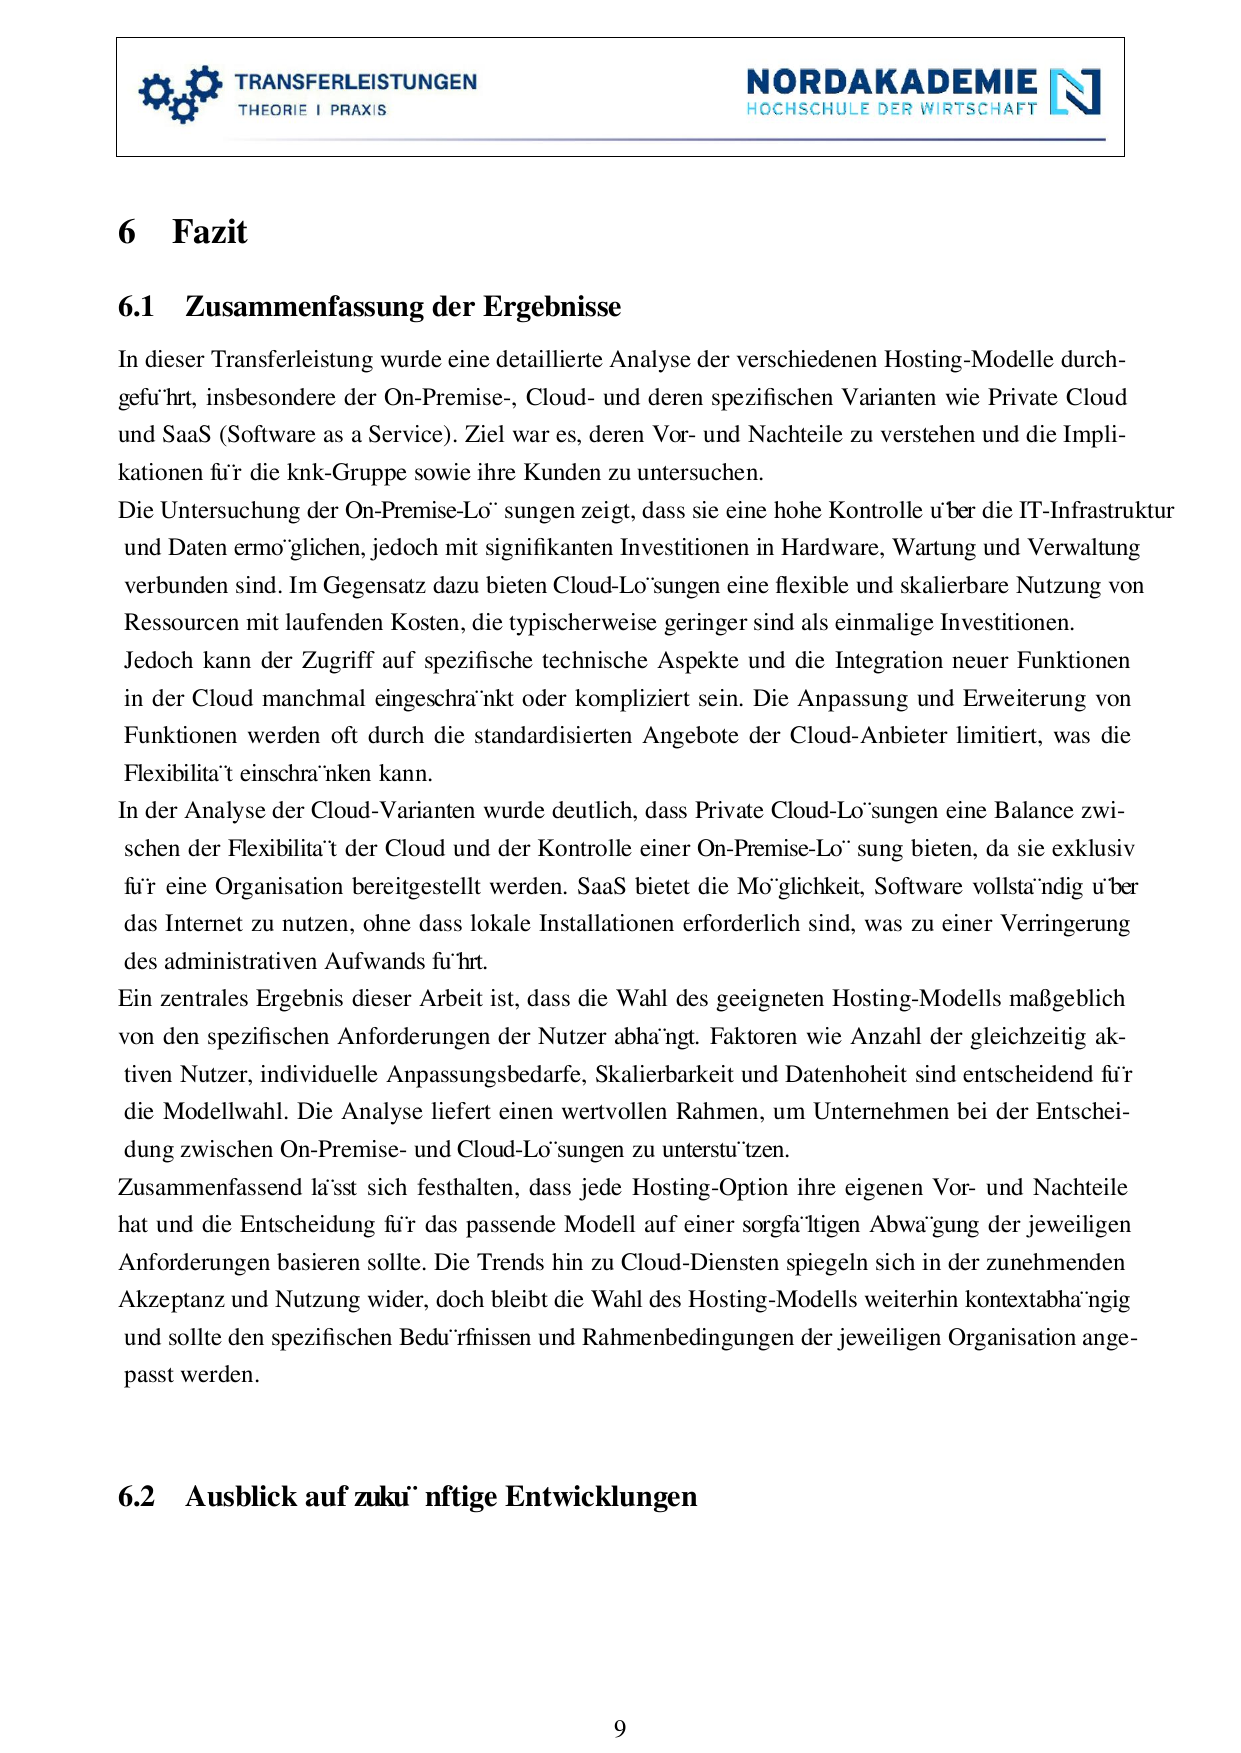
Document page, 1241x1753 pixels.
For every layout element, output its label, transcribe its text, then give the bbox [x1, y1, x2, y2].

text 9 [614, 1713, 1230, 1744]
text Ein zentrales Ergebnis dieser Arbeit ist, dass die Wahl des geeigneten Hosting-Modells maßgeblich von den speziﬁschen Anforderungen der Nutzer abha¨ngt. Faktoren wie Anzahl der gleichzeitig ak- tiven Nutzer, individuelle Anpassungsbedarfe, Skalierbarkeit und Datenhoheit sind entscheidend fu¨r die Modellwahl. Die Analyse liefert einen wertvollen Rahmen, um Unternehmen bei der Entschei- dung zwischen On-Premise- und Cloud-Lo¨sungen zu unterstu¨tzen. [118, 977, 1230, 1165]
text In der Analyse der Cloud-Varianten wurde deutlich, dass Private Cloud-Lo¨sungen eine Balance zwi- schen der Flexibilita¨t der Cloud und der Kontrolle einer On-Premise-Lo¨ sung bieten, da sie exklusiv fu¨r eine Organisation bereitgestellt werden. SaaS bietet die Mo¨glichkeit, Software vollsta¨ndig u¨ber das Internet zu nutzen, ohne dass lokale Installationen erforderlich sind, was zu einer Verringerung des administrativen Aufwands fu¨hrt. [118, 789, 1230, 977]
text 6 Fazit [118, 206, 1230, 253]
text In dieser Transferleistung wurde eine detaillierte Analyse der verschiedenen Hosting-Modelle durch- gefu¨hrt, insbesondere der On-Premise-, Cloud- und deren speziﬁschen Varianten wie Private Cloud und SaaS (Software as a Service). Ziel war es, deren Vor- und Nachteile zu verstehen und die Impli- kationen fu¨r die knk-Gruppe sowie ihre Kunden zu untersuchen. [118, 338, 1230, 488]
picture [117, 38, 1124, 156]
text 6.1 Zusammenfassung der Ergebnisse [118, 284, 1230, 324]
text Die Untersuchung der On-Premise-Lo¨ sungen zeigt, dass sie eine hohe Kontrolle u¨ber die IT-Infrastruktur und Daten ermo¨glichen, jedoch mit signiﬁkanten Investitionen in Hardware, Wartung und Verwaltung verbunden sind. Im Gegensatz dazu bieten Cloud-Lo¨sungen eine ﬂexible und skalierbare Nutzung von Ressourcen mit laufenden Kosten, die typischerweise geringer sind als einmalige Investitionen. Jedoch kann der Zugriff auf speziﬁsche technische Aspekte und die Integration neuer Funktionen in der Cloud manchmal eingeschra¨nkt oder kompliziert sein. Die Anpassung und Erweiterung von Funktionen werden oft durch die standardisierten Angebote der Cloud-Anbieter limitiert, was die Flexibilita¨t einschra¨nken kann. [118, 488, 1230, 789]
text 6.2 Ausblick auf zuku¨ nftige Entwicklungen [118, 1474, 1230, 1514]
text Zusammenfassend la¨sst sich festhalten, dass jede Hosting-Option ihre eigenen Vor- und Nachteile hat und die Entscheidung fu¨r das passende Modell auf einer sorgfa¨ltigen Abwa¨gung der jeweiligen Anforderungen basieren sollte. Die Trends hin zu Cloud-Diensten spiegeln sich in der zunehmenden Akzeptanz und Nutzung wider, doch bleibt die Wahl des Hosting-Modells weiterhin kontextabha¨ngig und sollte den speziﬁschen Bedu¨rfnissen und Rahmenbedingungen der jeweiligen Organisation ange- passt werden. [118, 1165, 1230, 1391]
